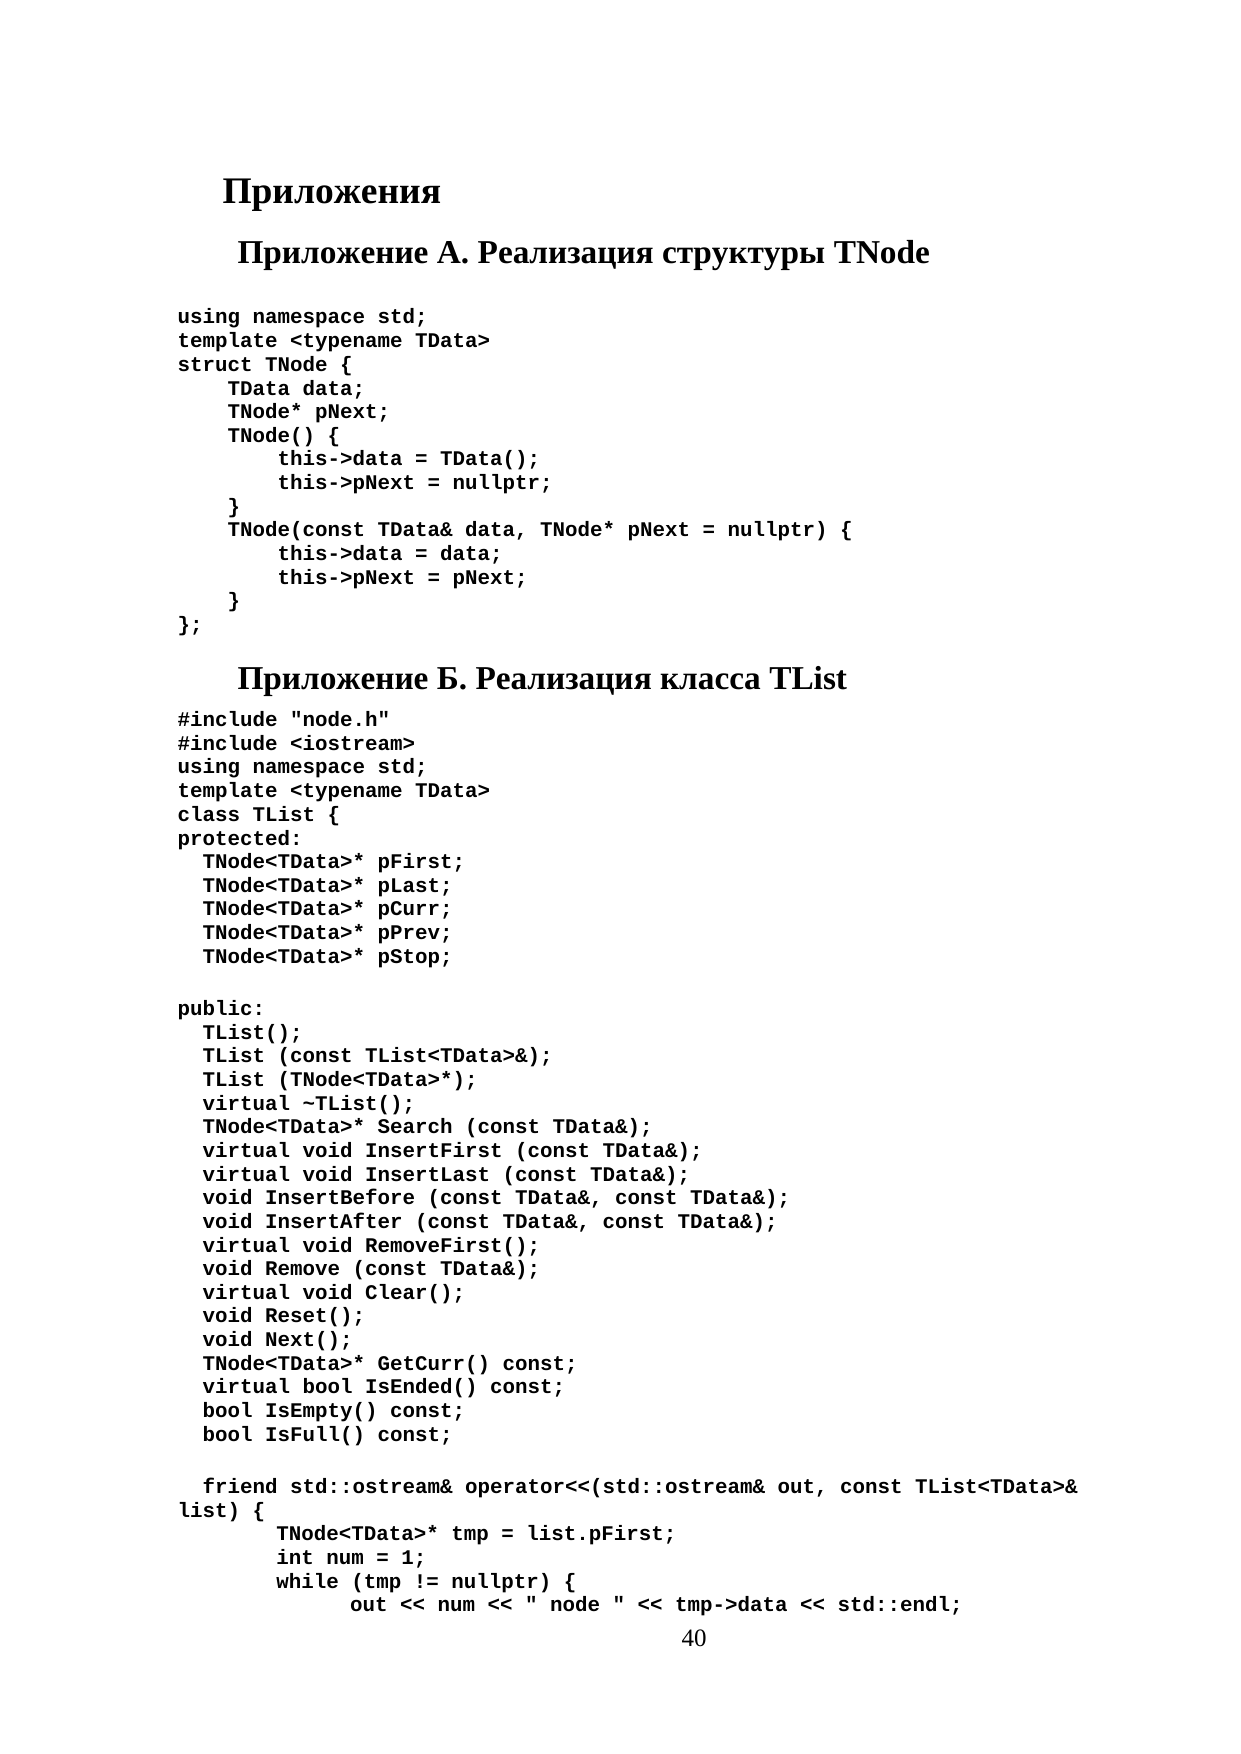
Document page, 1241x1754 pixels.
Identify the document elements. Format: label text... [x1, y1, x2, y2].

text struct TNode { [177, 354, 1152, 377]
text TNode() { [177, 425, 1152, 448]
text TNode(const TData& data, TNode* pNext = nullptr) { [177, 519, 1152, 543]
text void InsertAfter (const TData&, const TData&); [177, 1211, 1152, 1234]
text TNode<TData>* Search (const TData&); [177, 1116, 1152, 1140]
text out << num << " node " << tmp->data << std::endl; [177, 1594, 1152, 1618]
text TList(); [177, 1022, 1152, 1045]
text using namespace std; [177, 757, 1152, 780]
text virtual void InsertFirst (const TData&); [177, 1140, 1152, 1164]
text void Remove (const TData&); [177, 1258, 1152, 1282]
subtitle Приложение Б. Реализация класса TList [237, 658, 1152, 697]
text virtual void InsertLast (const TData&); [177, 1164, 1152, 1187]
text } [177, 590, 1152, 614]
text TNode<TData>* pPrev; [177, 922, 1152, 946]
text TList (TNode<TData>*); [177, 1069, 1152, 1093]
text virtual void RemoveFirst(); [177, 1234, 1152, 1258]
text void Next(); [177, 1329, 1152, 1353]
text bool IsFull() const; [177, 1424, 1152, 1447]
text TNode<TData>* pCurr; [177, 898, 1152, 922]
text TNode<TData>* pStop; [177, 946, 1152, 969]
subtitle Приложение А. Реализация структуры TNode [237, 232, 1152, 270]
text virtual bool IsEnded() const; [177, 1376, 1152, 1400]
text }; [177, 614, 1152, 638]
text public: [177, 998, 1152, 1022]
subtitle Приложения [222, 168, 1152, 211]
text this->data = TData(); [177, 448, 1152, 472]
text friend std::ostream& operator<<(std::ostream& out, const TList<TData>& list) { [177, 1476, 1152, 1523]
text template <typename TData> [177, 780, 1152, 804]
text bool IsEmpty() const; [177, 1400, 1152, 1424]
text virtual void Clear(); [177, 1282, 1152, 1306]
text this->pNext = nullptr; [177, 472, 1152, 496]
text int num = 1; [177, 1547, 1152, 1571]
text this->data = data; [177, 543, 1152, 567]
text virtual ~TList(); [177, 1093, 1152, 1116]
text void Reset(); [177, 1306, 1152, 1329]
text protected: [177, 827, 1152, 851]
text using namespace std; [177, 307, 1152, 330]
text this->pNext = pNext; [177, 567, 1152, 590]
text TList (const TList<TData>&); [177, 1045, 1152, 1069]
text #include "node.h" [177, 709, 1152, 733]
text void InsertBefore (const TData&, const TData&); [177, 1187, 1152, 1211]
text class TList { [177, 804, 1152, 827]
text TNode* pNext; [177, 401, 1152, 425]
text #include <iostream> [177, 733, 1152, 757]
text TData data; [177, 377, 1152, 401]
text TNode<TData>* pFirst; [177, 851, 1152, 875]
text TNode<TData>* GetCurr() const; [177, 1353, 1152, 1376]
text template <typename TData> [177, 330, 1152, 354]
text } [177, 496, 1152, 519]
text TNode<TData>* pLast; [177, 875, 1152, 898]
text TNode<TData>* tmp = list.pFirst; [177, 1523, 1152, 1547]
text while (tmp != nullptr) { [177, 1571, 1152, 1594]
